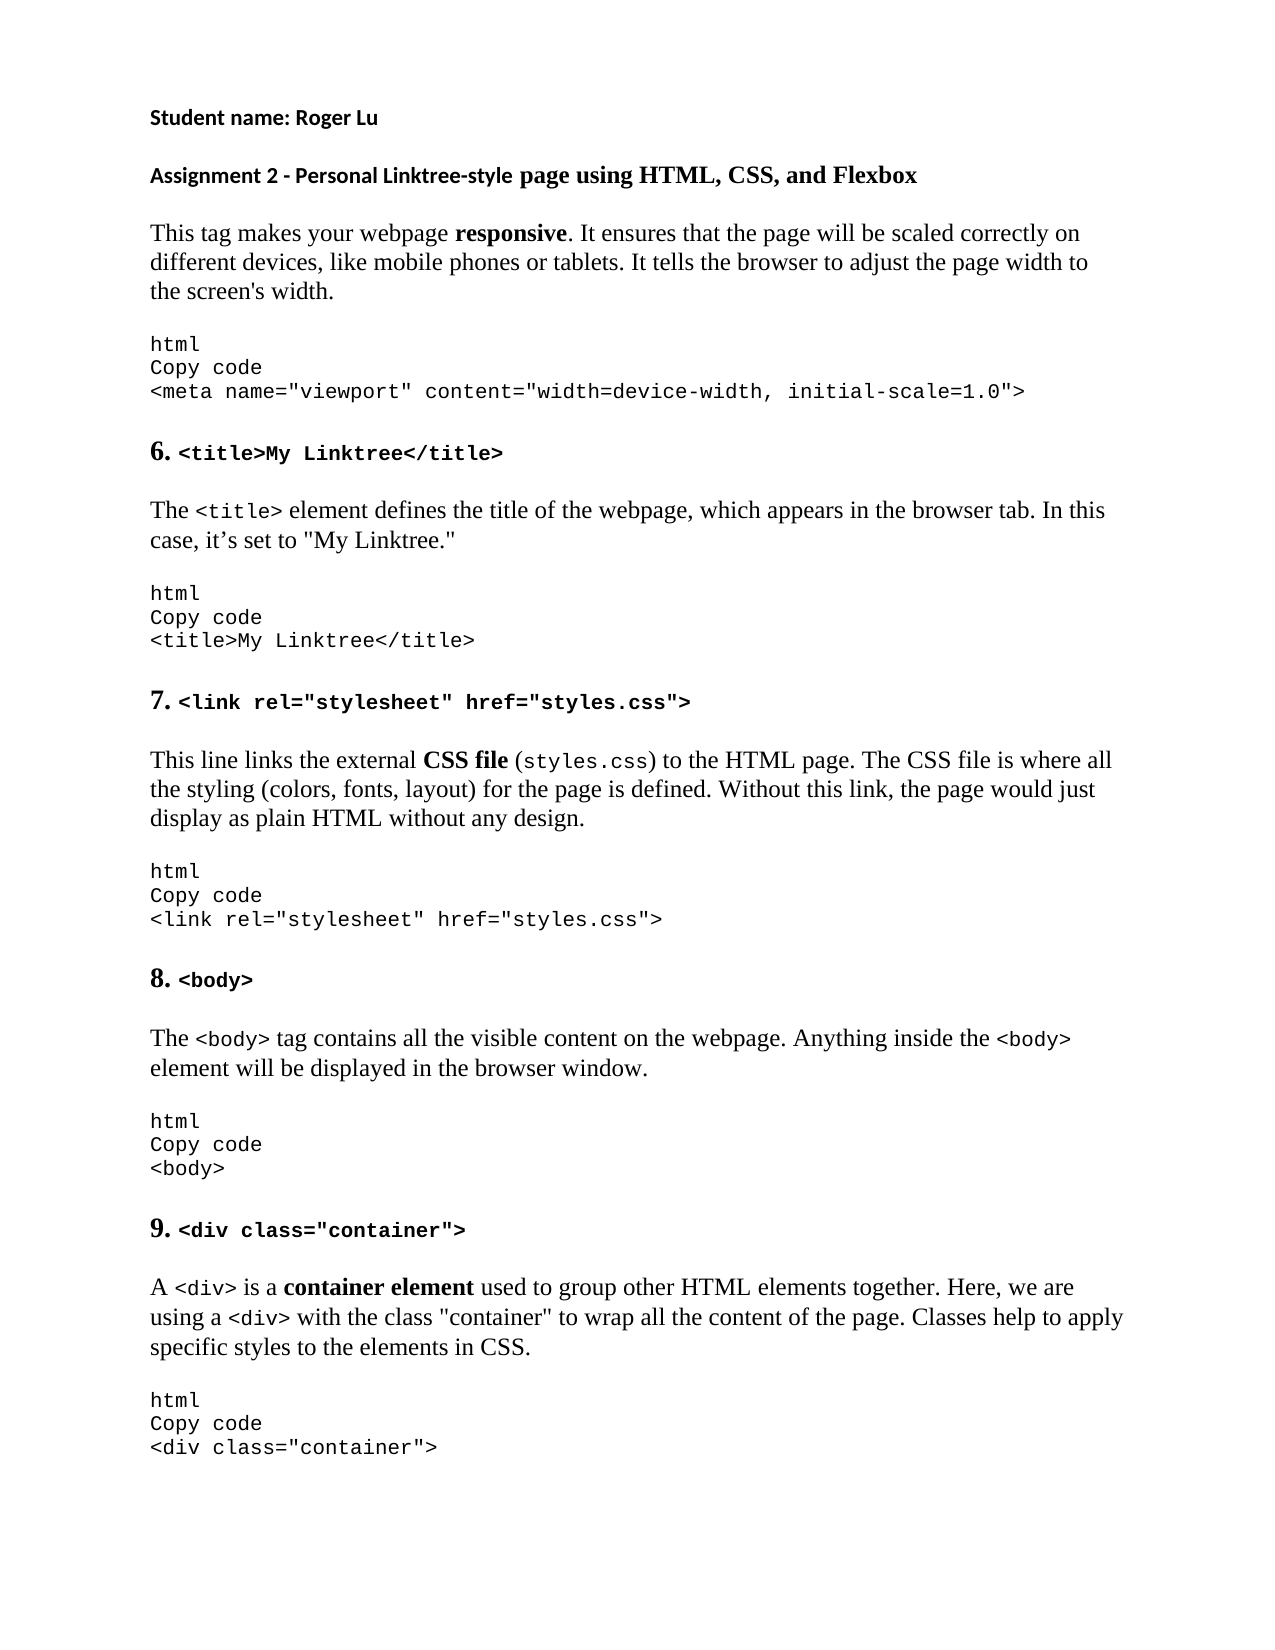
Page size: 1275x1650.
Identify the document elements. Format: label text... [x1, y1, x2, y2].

text The <body> tag contains all the visible content on the webpage. Anything inside the <body> element will be displayed in the browser window. [150, 1023, 1125, 1081]
text Copy code [150, 1413, 1125, 1437]
text html [150, 1111, 1125, 1134]
text 6. <title>My Linktree</title> [150, 434, 1125, 466]
text The <title> element defines the title of the webpage, which appears in the browser tab. In this case, it’s set to "My Linktree." [150, 496, 1125, 554]
text html [150, 1389, 1125, 1413]
text <body> [150, 1158, 1125, 1182]
text html [150, 334, 1125, 357]
text This line links the external CSS file (styles.css) to the HTML page. The CSS file is where all the styling (colors, fonts, layout) for the page is defined. Without this link, the page would just display as plain HTML without any design. [150, 745, 1125, 832]
text html [150, 861, 1125, 885]
text Copy code [150, 885, 1125, 908]
text Copy code [150, 607, 1125, 630]
text This tag makes your webpage responsive. It ensures that the page will be scaled correctly on different devices, like mobile phones or tablets. It tells the browser to adjust the page width to the screen's width. [150, 218, 1125, 304]
text <title>My Linktree</title> [150, 630, 1125, 654]
text <meta name="viewport" content="width=device-width, initial-scale=1.0"> [150, 381, 1125, 405]
text Copy code [150, 357, 1125, 381]
text 8. <body> [150, 961, 1125, 994]
text html [150, 583, 1125, 607]
text <div class="container"> [150, 1437, 1125, 1461]
text 7. <link rel="stylesheet" href="styles.css"> [150, 683, 1125, 716]
text <link rel="stylesheet" href="styles.css"> [150, 908, 1125, 932]
text A <div> is a container element used to group other HTML elements together. Here, we are using a <div> with the class "container" to wrap all the content of the page. Classes help to apply specific styles to the elements in CSS. [150, 1272, 1125, 1360]
text 9. <div class="container"> [150, 1211, 1125, 1243]
text Copy code [150, 1134, 1125, 1158]
